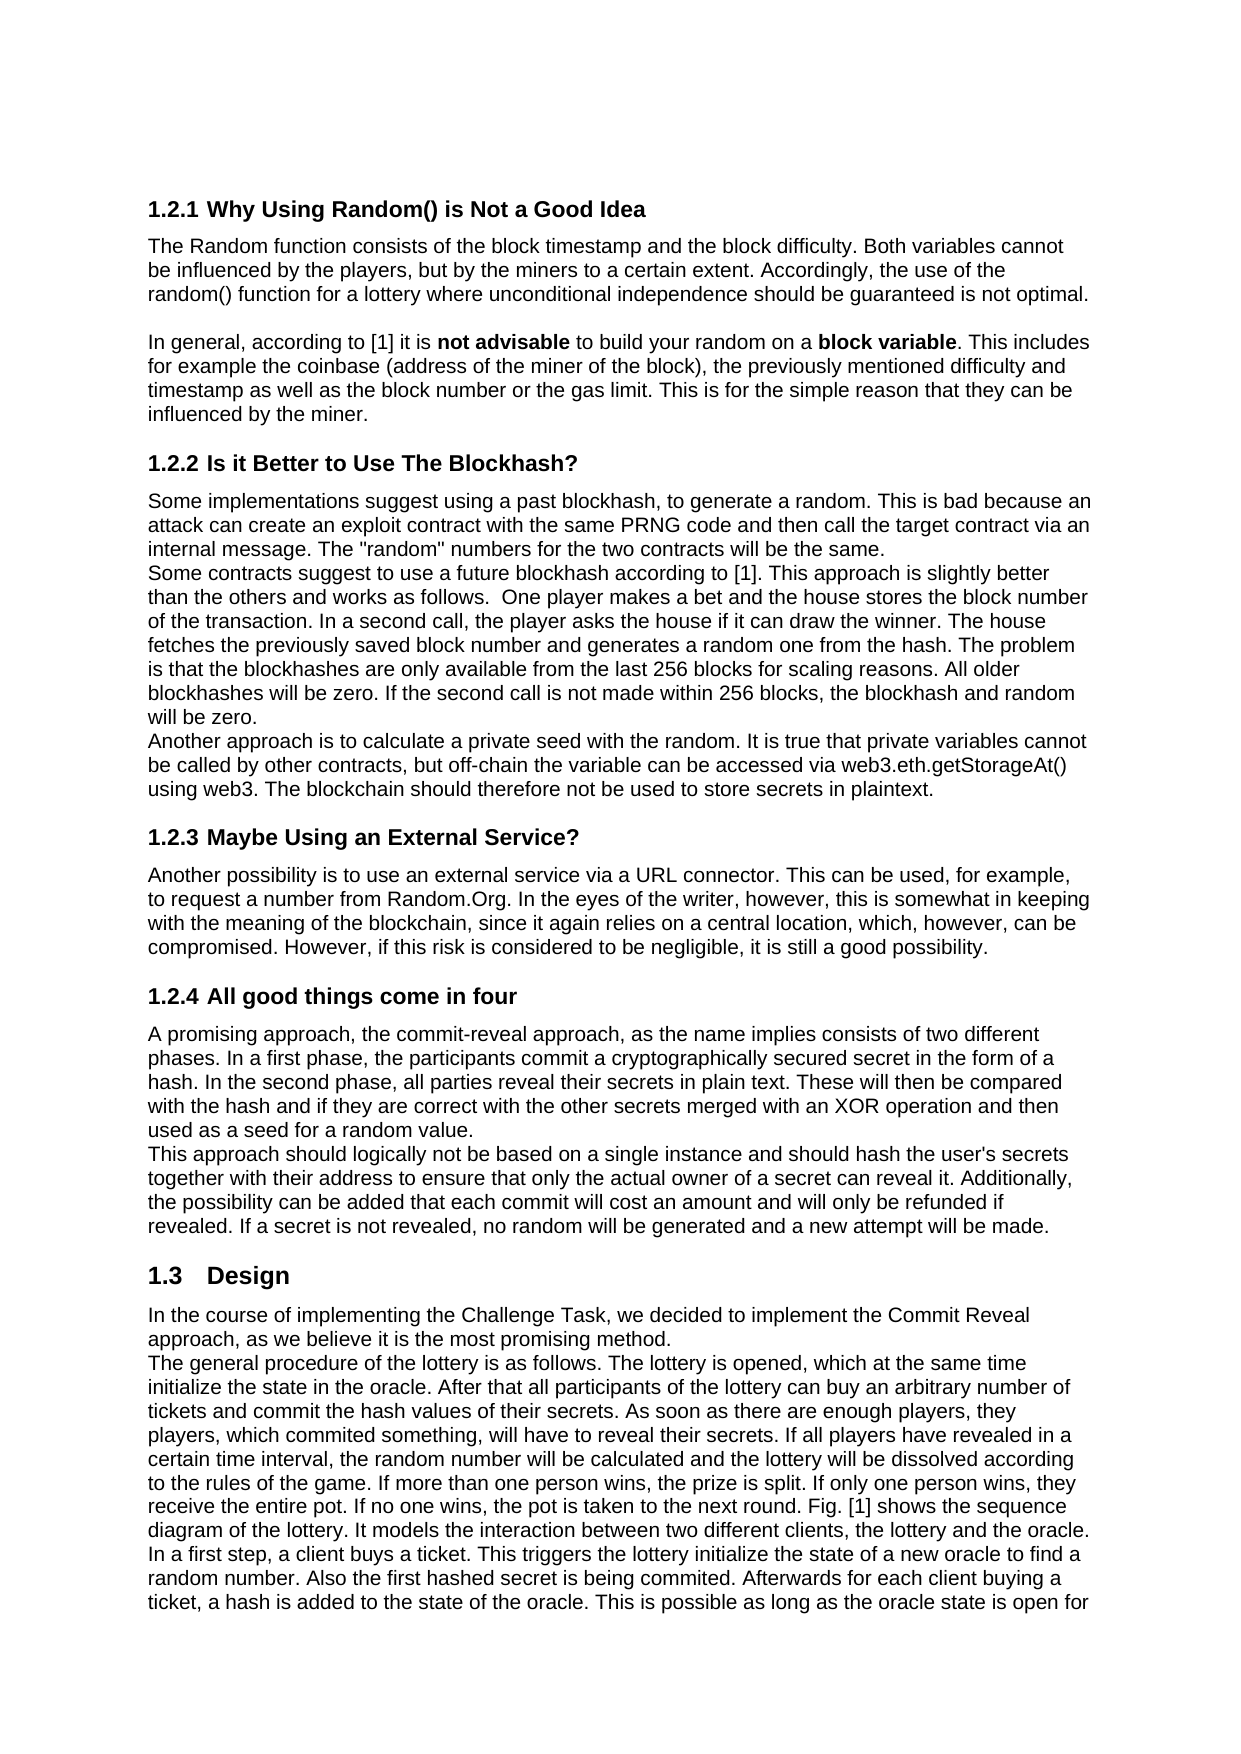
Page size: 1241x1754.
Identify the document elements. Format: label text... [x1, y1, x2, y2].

subtitle All good things come in four [148, 983, 1093, 1009]
text Some contracts suggest to use a future blockhash according to [1]. This approach is slightly better than the others and works as follows. One player makes a bet and the house stores the block number of the transaction. In a second call, the player asks the house if it can draw the winner. The house fetches the previously saved block number and generates a random one from the hash. The problem is that the blockhashes are only available from the last 256 blocks for scaling reasons. All older blockhashes will be zero. If the second call is not made within 256 blocks, the blockhash and random will be zero. [148, 561, 1093, 728]
text In general, according to [1] it is not advisable to build your random on a block variable. This includes for example the coinbase (address of the miner of the block), the previously mentioned difficulty and timestamp as well as the block number or the gas limit. This is for the simple reason that they can be influenced by the miner. [148, 330, 1093, 426]
text A promising approach, the commit-reveal approach, as the name implies consists of two different phases. In a first phase, the participants commit a cryptographically secured secret in the form of a hash. In the second phase, all parties reveal their secrets in plain text. These will then be compared with the hash and if they are correct with the other secrets merged with an XOR operation and then used as a seed for a random value. [148, 1022, 1093, 1142]
text Some implementations suggest using a past blockhash, to generate a random. This is bad because an attack can create an exploit contract with the same PRNG code and then call the target contract via an internal message. The "random" numbers for the two contracts will be the same. [148, 489, 1093, 561]
text Another approach is to calculate a private seed with the random. It is true that private variables cannot be called by other contracts, but off-chain the variable can be accessed via web3.eth.getStorageAt() using web3. The blockchain should therefore not be used to store secrets in plaintext. [148, 728, 1093, 800]
subtitle Is it Better to Use The Blockhash? [148, 450, 1093, 476]
text Another possibility is to use an external service via a URL connector. This can be used, for example, to request a number from Random.Org. In the eyes of the writer, however, this is somewhat in keeping with the meaning of the blockchain, since it again relies on a central location, which, however, can be compromised. However, if this risk is considered to be negligible, it is still a good possibility. [148, 863, 1093, 959]
subtitle Maybe Using an External Service? [148, 824, 1093, 851]
subtitle Why Using Random() is Not a Good Idea [148, 196, 1093, 222]
subtitle Design [148, 1261, 1093, 1290]
text This approach should logically not be based on a single instance and should hash the user's secrets together with their address to ensure that only the actual owner of a secret can reveal it. Additionally, the possibility can be added that each commit will cost an amount and will only be refunded if revealed. If a secret is not revealed, no random will be generated and a new attempt will be made. [148, 1142, 1093, 1237]
text In the course of implementing the Challenge Task, we decided to implement the Commit Reveal approach, as we believe it is the most promising method. [148, 1303, 1093, 1351]
